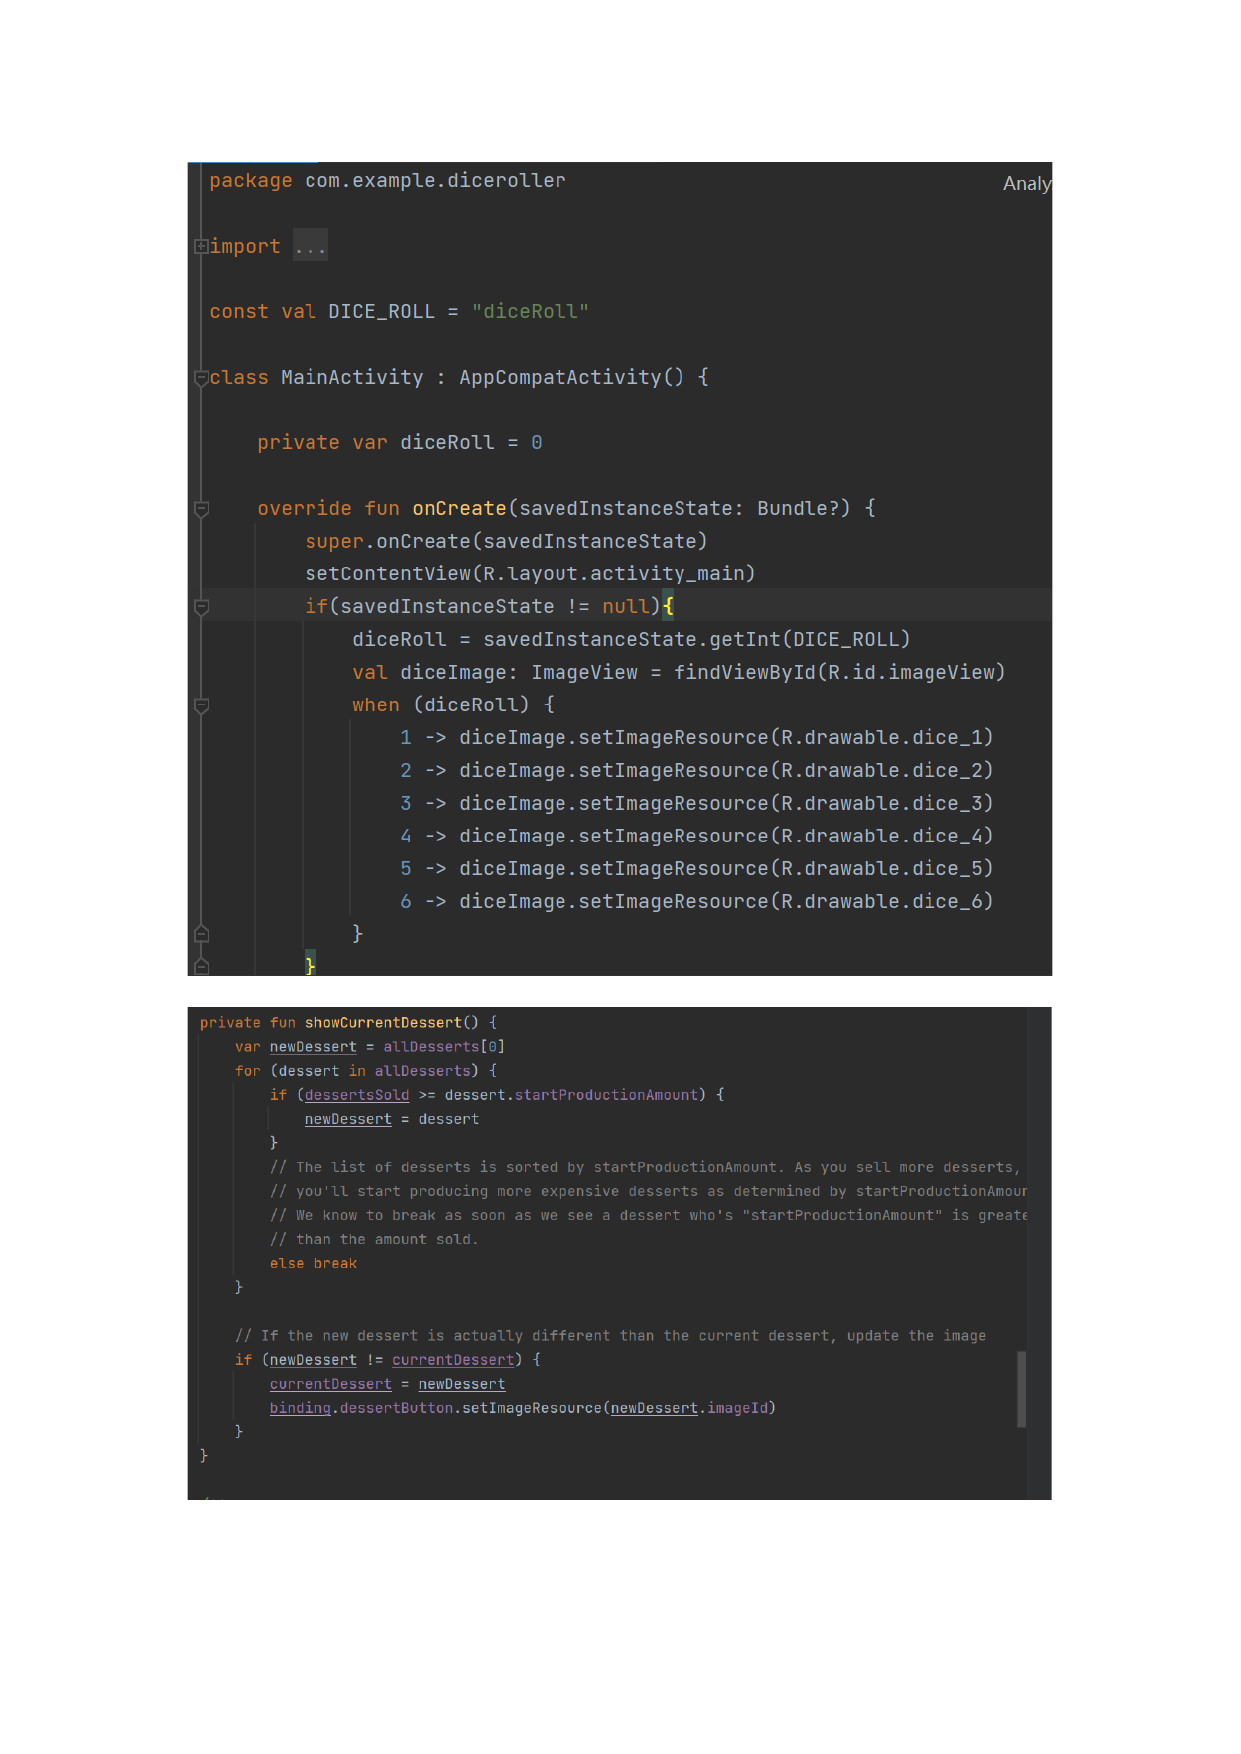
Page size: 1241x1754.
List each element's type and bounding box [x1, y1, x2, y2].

picture [187, 162, 1053, 976]
picture [187, 1007, 1052, 1500]
